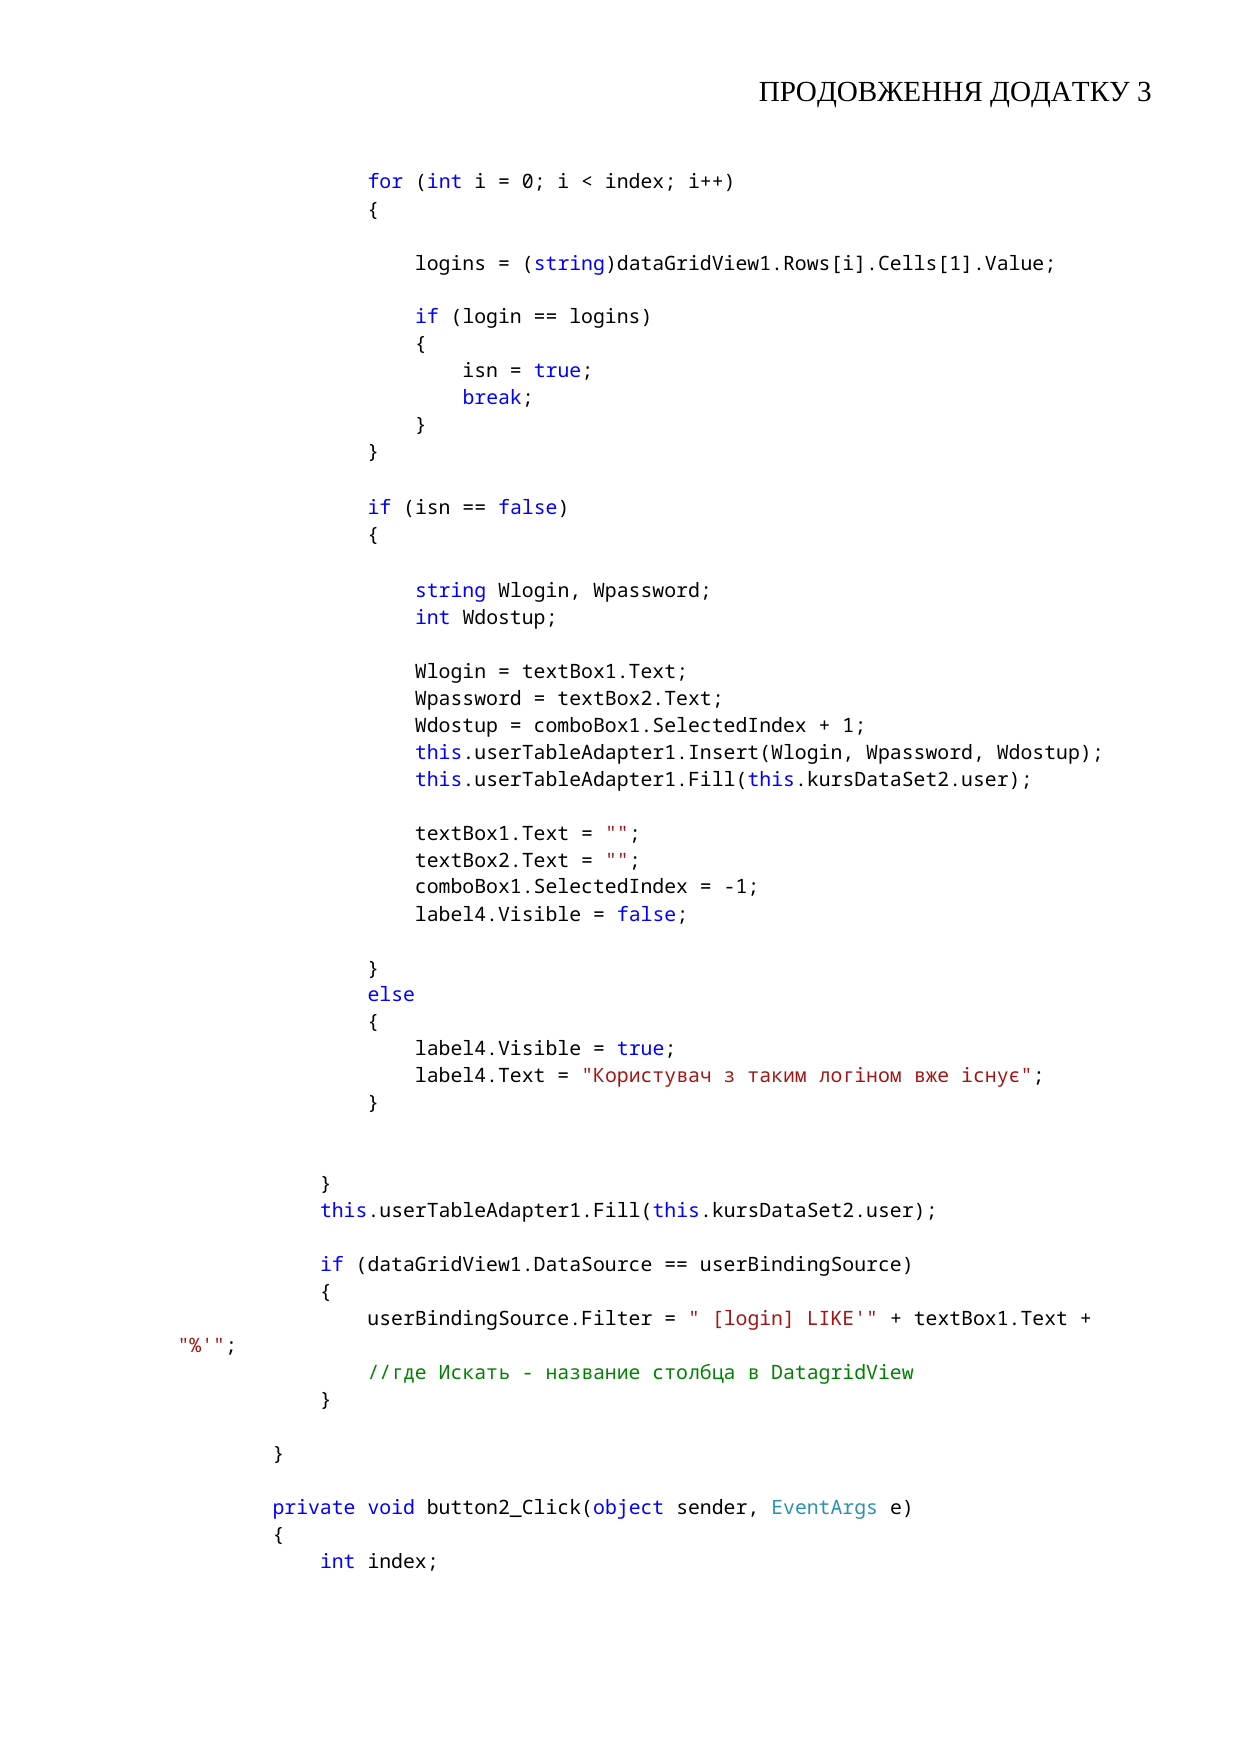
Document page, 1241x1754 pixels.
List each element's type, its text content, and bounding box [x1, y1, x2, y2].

text this.userTableAdapter1.Fill(this.kursDataSet2.user); [177, 1197, 1152, 1223]
text comboBox1.SelectedIndex = -1; [177, 873, 1152, 900]
text if (login == logins) [177, 303, 1152, 330]
text label4.Visible = false; [177, 900, 1152, 927]
text Wlogin = textBox1.Text; [177, 657, 1152, 684]
text Wpassword = textBox2.Text; [177, 684, 1152, 711]
text private void button2_Click(object sender, EventArgs e) [177, 1493, 1152, 1520]
text { [177, 520, 1152, 547]
text break; [177, 384, 1152, 411]
text } [177, 954, 1152, 981]
text label4.Text = "Користувач з таким логіном вже існує"; [177, 1062, 1152, 1089]
text } [177, 438, 1152, 464]
text } [177, 1089, 1152, 1116]
text label4.Visible = true; [177, 1035, 1152, 1062]
text for (int i = 0; i < index; i++) [177, 168, 1152, 195]
text Wdostup = comboBox1.SelectedIndex + 1; [177, 711, 1152, 738]
text int Wdostup; [177, 603, 1152, 630]
text logins = (string)dataGridView1.Rows[i].Cells[1].Value; [177, 249, 1152, 276]
text textBox2.Text = ""; [177, 846, 1152, 873]
text } [177, 1169, 1152, 1197]
text int index; [177, 1547, 1152, 1574]
text { [177, 1520, 1152, 1547]
text if (isn == false) [177, 493, 1152, 520]
text { [177, 1008, 1152, 1035]
text textBox1.Text = ""; [177, 819, 1152, 846]
text this.userTableAdapter1.Insert(Wlogin, Wpassword, Wdostup); [177, 738, 1152, 765]
text //где Искать - название столбца в DatagridView [177, 1358, 1152, 1385]
text string Wlogin, Wpassword; [177, 576, 1152, 603]
text } [177, 1439, 1152, 1466]
text { [177, 330, 1152, 357]
text isn = true; [177, 357, 1152, 384]
text } [177, 1385, 1152, 1412]
text userBindingSource.Filter = " [login] LIKE'" + textBox1.Text + "%'"; [177, 1304, 1152, 1358]
text } [177, 411, 1152, 438]
text this.userTableAdapter1.Fill(this.kursDataSet2.user); [177, 765, 1152, 792]
text { [177, 1277, 1152, 1304]
text else [177, 981, 1152, 1008]
text if (dataGridView1.DataSource == userBindingSource) [177, 1251, 1152, 1277]
text { [177, 195, 1152, 222]
